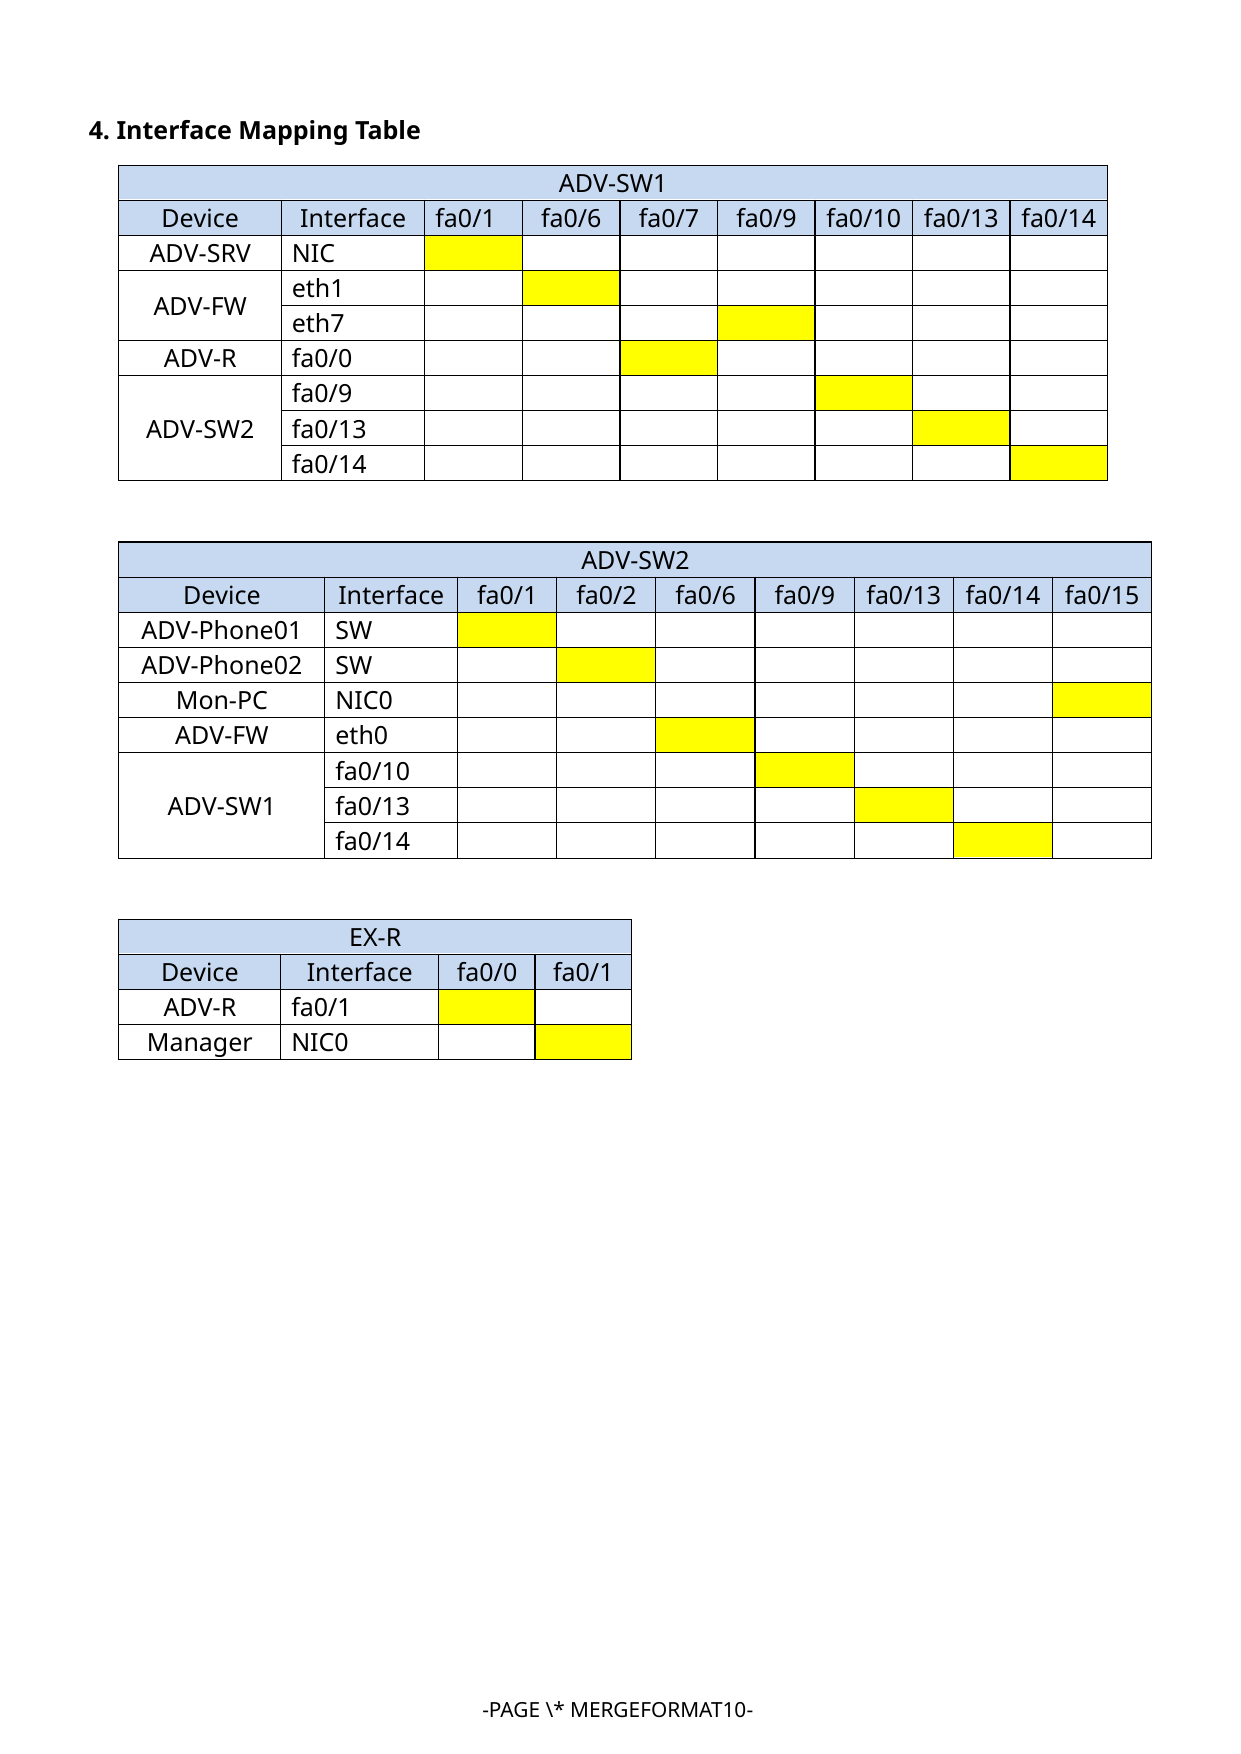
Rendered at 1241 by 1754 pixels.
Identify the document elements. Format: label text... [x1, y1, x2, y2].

table_cell fa0/9 [282, 376, 424, 410]
table_cell [855, 718, 953, 752]
table_cell NIC0 [281, 1025, 438, 1059]
table_cell [557, 648, 655, 682]
list Interface Mapping Table [88, 113, 1146, 147]
table_cell [913, 271, 1009, 305]
table_cell [458, 613, 556, 647]
table_cell [954, 753, 1052, 787]
table_cell Device [119, 955, 280, 989]
table_cell [557, 683, 655, 717]
table_cell [756, 788, 854, 822]
table_cell [621, 341, 717, 375]
table_cell fa0/2 [557, 578, 655, 612]
table_cell [523, 411, 619, 445]
table_cell [855, 823, 953, 857]
table_cell fa0/14 [325, 823, 457, 857]
table_cell [954, 683, 1052, 717]
table_cell SW [325, 613, 457, 647]
table_cell NIC0 [325, 683, 457, 717]
table_cell ADV-R [119, 341, 281, 375]
table_cell [1011, 446, 1107, 480]
table_cell fa0/1 [281, 990, 438, 1024]
table_cell [1011, 411, 1107, 445]
table_cell [656, 718, 754, 752]
table_cell [1011, 271, 1107, 305]
table_header ADV-SW2 [119, 543, 1151, 577]
table_cell [816, 376, 912, 410]
table_cell [855, 613, 953, 647]
table_cell ADV-Phone02 [119, 648, 324, 682]
table_header ADV-SW1 [119, 166, 1107, 199]
table_cell fa0/14 [1011, 201, 1107, 235]
table_cell Interface [281, 955, 438, 989]
table_cell [756, 823, 854, 857]
table_cell [1011, 341, 1107, 375]
table_cell [656, 613, 754, 647]
table_cell [816, 306, 912, 340]
table_cell ADV-FW [119, 271, 281, 340]
table_cell fa0/0 [439, 955, 534, 989]
table_cell [718, 236, 814, 270]
table_cell eth1 [282, 271, 424, 305]
table_cell fa0/13 [855, 578, 953, 612]
table_cell [1053, 683, 1151, 717]
table_cell [458, 718, 556, 752]
table_cell NIC [282, 236, 424, 270]
table_cell [557, 788, 655, 822]
table_cell [656, 683, 754, 717]
table_cell [913, 341, 1009, 375]
table_cell [756, 753, 854, 787]
table_cell [718, 341, 814, 375]
table_cell [816, 271, 912, 305]
table_cell [621, 236, 717, 270]
table_cell [954, 613, 1052, 647]
table_cell [954, 648, 1052, 682]
table_cell fa0/9 [756, 578, 854, 612]
table_cell [425, 306, 522, 340]
table_cell [816, 236, 912, 270]
table_cell [718, 376, 814, 410]
table_cell [656, 648, 754, 682]
table_cell fa0/1 [425, 201, 522, 235]
table_cell [1011, 306, 1107, 340]
table_cell [523, 236, 619, 270]
table_cell eth7 [282, 306, 424, 340]
table_cell fa0/10 [325, 753, 457, 787]
table_cell [536, 990, 631, 1024]
table_cell Manager [119, 1025, 280, 1059]
table_cell [621, 411, 717, 445]
table_cell [621, 271, 717, 305]
table_cell fa0/1 [458, 578, 556, 612]
table_cell [718, 271, 814, 305]
table_cell [913, 236, 1009, 270]
table_cell [621, 306, 717, 340]
table_cell [656, 753, 754, 787]
table_cell [621, 376, 717, 410]
table_cell [458, 648, 556, 682]
table_cell [425, 236, 522, 270]
table_cell [523, 341, 619, 375]
table_cell [557, 753, 655, 787]
table_cell [816, 341, 912, 375]
table_cell ADV-R [119, 990, 280, 1024]
table_cell [756, 718, 854, 752]
table_cell ADV-SW1 [119, 753, 324, 857]
table_cell [523, 376, 619, 410]
table_cell fa0/9 [718, 201, 814, 235]
table_cell [439, 1025, 534, 1059]
table_cell fa0/13 [913, 201, 1009, 235]
table_cell fa0/13 [282, 411, 424, 445]
table_cell [1053, 753, 1151, 787]
table_cell [913, 446, 1009, 480]
table_cell [523, 306, 619, 340]
table_cell fa0/15 [1053, 578, 1151, 612]
table_cell Device [119, 578, 324, 612]
table_cell [536, 1025, 631, 1059]
table_cell Device [119, 201, 281, 235]
table_cell [1011, 236, 1107, 270]
table_cell [1011, 376, 1107, 410]
table_cell [523, 271, 619, 305]
table_cell fa0/0 [282, 341, 424, 375]
table_cell [1053, 613, 1151, 647]
table_cell [855, 753, 953, 787]
table_cell eth0 [325, 718, 457, 752]
table_cell [913, 306, 1009, 340]
table_cell [557, 823, 655, 857]
table_cell Mon-PC [119, 683, 324, 717]
table_cell [1053, 648, 1151, 682]
table_cell [1053, 823, 1151, 857]
table_cell [718, 446, 814, 480]
table_cell ADV-FW [119, 718, 324, 752]
table_cell [756, 613, 854, 647]
table_cell [1053, 718, 1151, 752]
table_cell [425, 341, 522, 375]
table_cell [523, 446, 619, 480]
table_cell [855, 683, 953, 717]
table_cell fa0/6 [656, 578, 754, 612]
table_cell ADV-SW2 [119, 376, 281, 480]
table_cell Interface [325, 578, 457, 612]
table_cell [855, 788, 953, 822]
table_cell [913, 376, 1009, 410]
table_cell [458, 823, 556, 857]
table_cell fa0/6 [523, 201, 619, 235]
table_cell [458, 788, 556, 822]
table_header EX-R [119, 920, 631, 953]
table_cell fa0/14 [282, 446, 424, 480]
table_cell [954, 788, 1052, 822]
table_cell SW [325, 648, 457, 682]
table_cell [656, 823, 754, 857]
table_cell [756, 648, 854, 682]
table_cell [1053, 788, 1151, 822]
table_cell [621, 446, 717, 480]
table_cell [557, 613, 655, 647]
table_cell [557, 718, 655, 752]
table_cell ADV-SRV [119, 236, 281, 270]
table_cell [656, 788, 754, 822]
table_cell [816, 446, 912, 480]
table_cell [816, 411, 912, 445]
table_cell [913, 411, 1009, 445]
table_cell [954, 718, 1052, 752]
table_cell fa0/13 [325, 788, 457, 822]
table_cell ADV-Phone01 [119, 613, 324, 647]
table_cell fa0/14 [954, 578, 1052, 612]
table_cell [756, 683, 854, 717]
table_cell fa0/7 [621, 201, 717, 235]
table_cell [425, 271, 522, 305]
table_cell [425, 411, 522, 445]
table_cell Interface [282, 201, 424, 235]
table_cell [458, 683, 556, 717]
table_cell [425, 376, 522, 410]
table_cell [954, 823, 1052, 857]
table_cell [439, 990, 534, 1024]
table_cell [855, 648, 953, 682]
table_cell fa0/10 [816, 201, 912, 235]
table_cell [425, 446, 522, 480]
table_cell [718, 306, 814, 340]
table_cell [718, 411, 814, 445]
table_cell [458, 753, 556, 787]
table_cell fa0/1 [536, 955, 631, 989]
